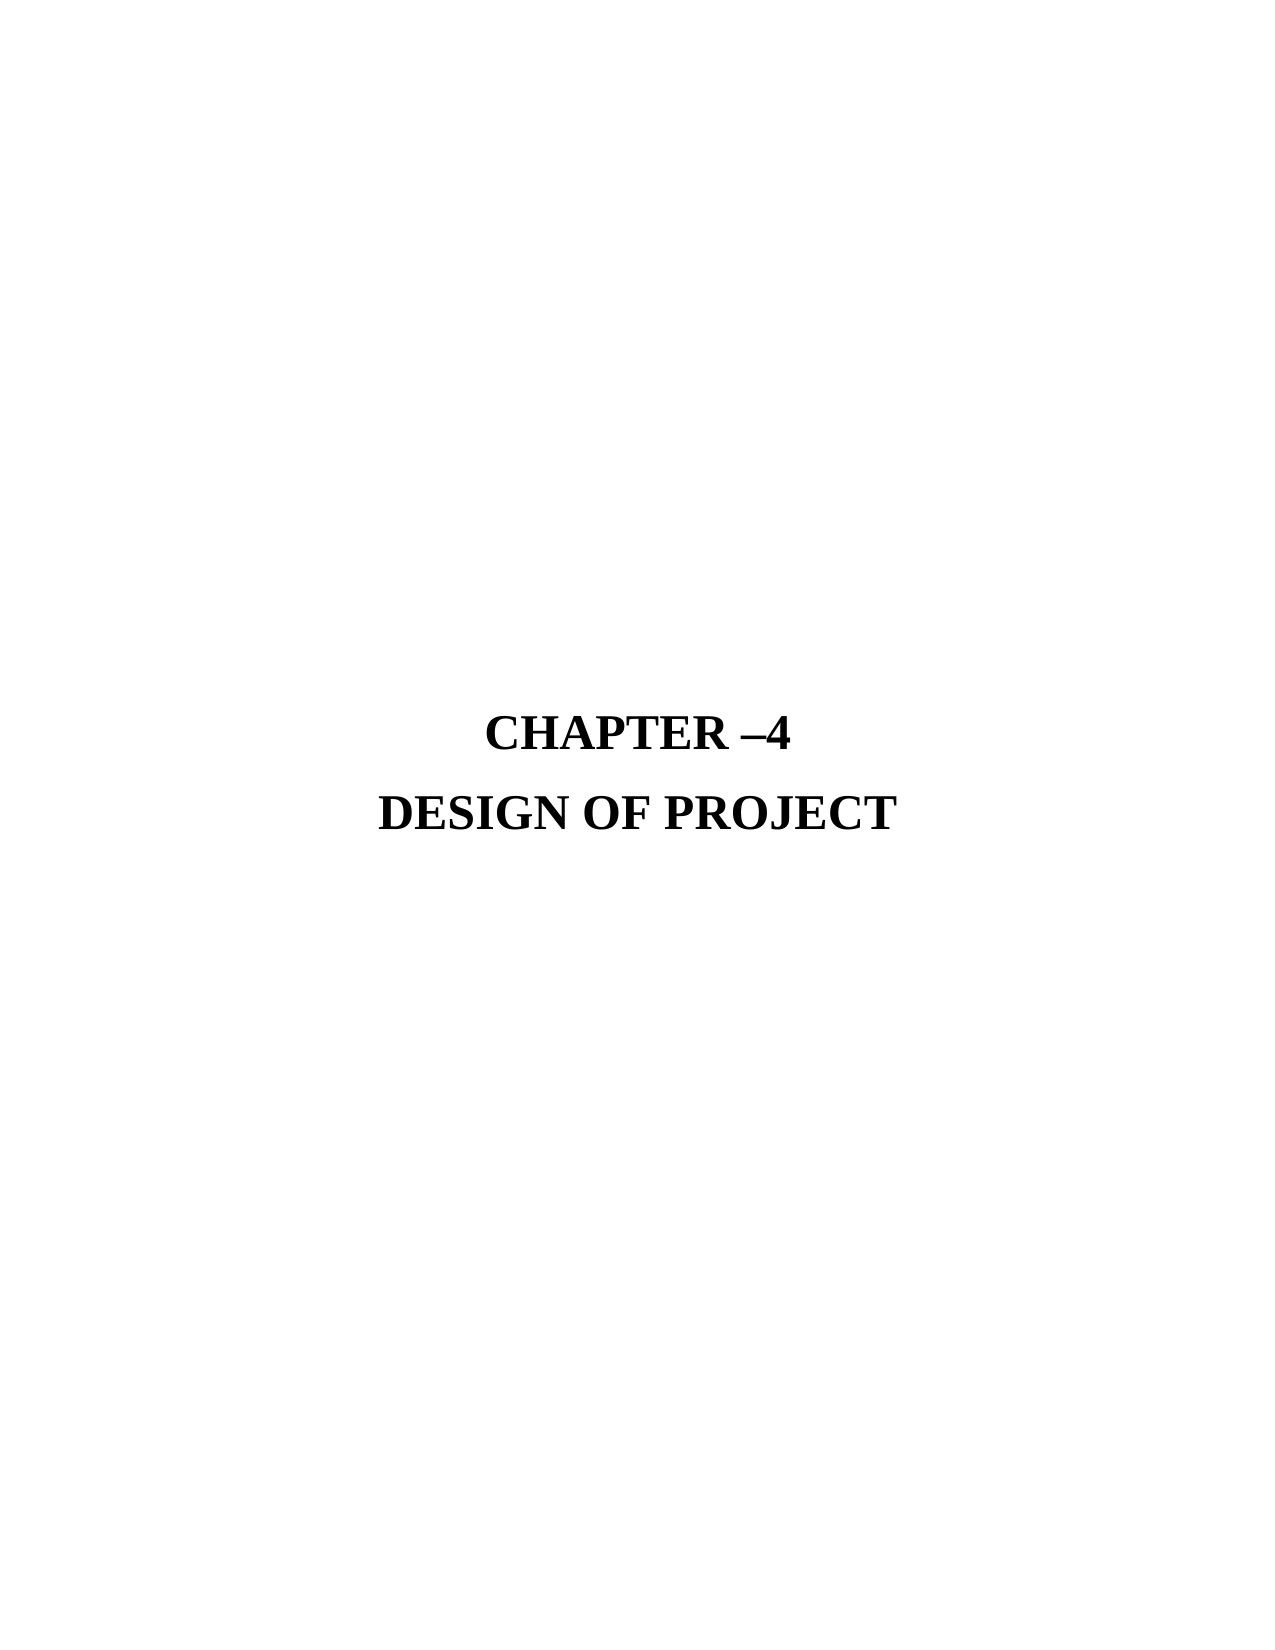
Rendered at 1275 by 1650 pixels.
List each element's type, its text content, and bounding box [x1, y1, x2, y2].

subtitle CHAPTER –4 [0, 702, 1275, 760]
subtitle DESIGN OF PROJECT [0, 783, 1275, 840]
